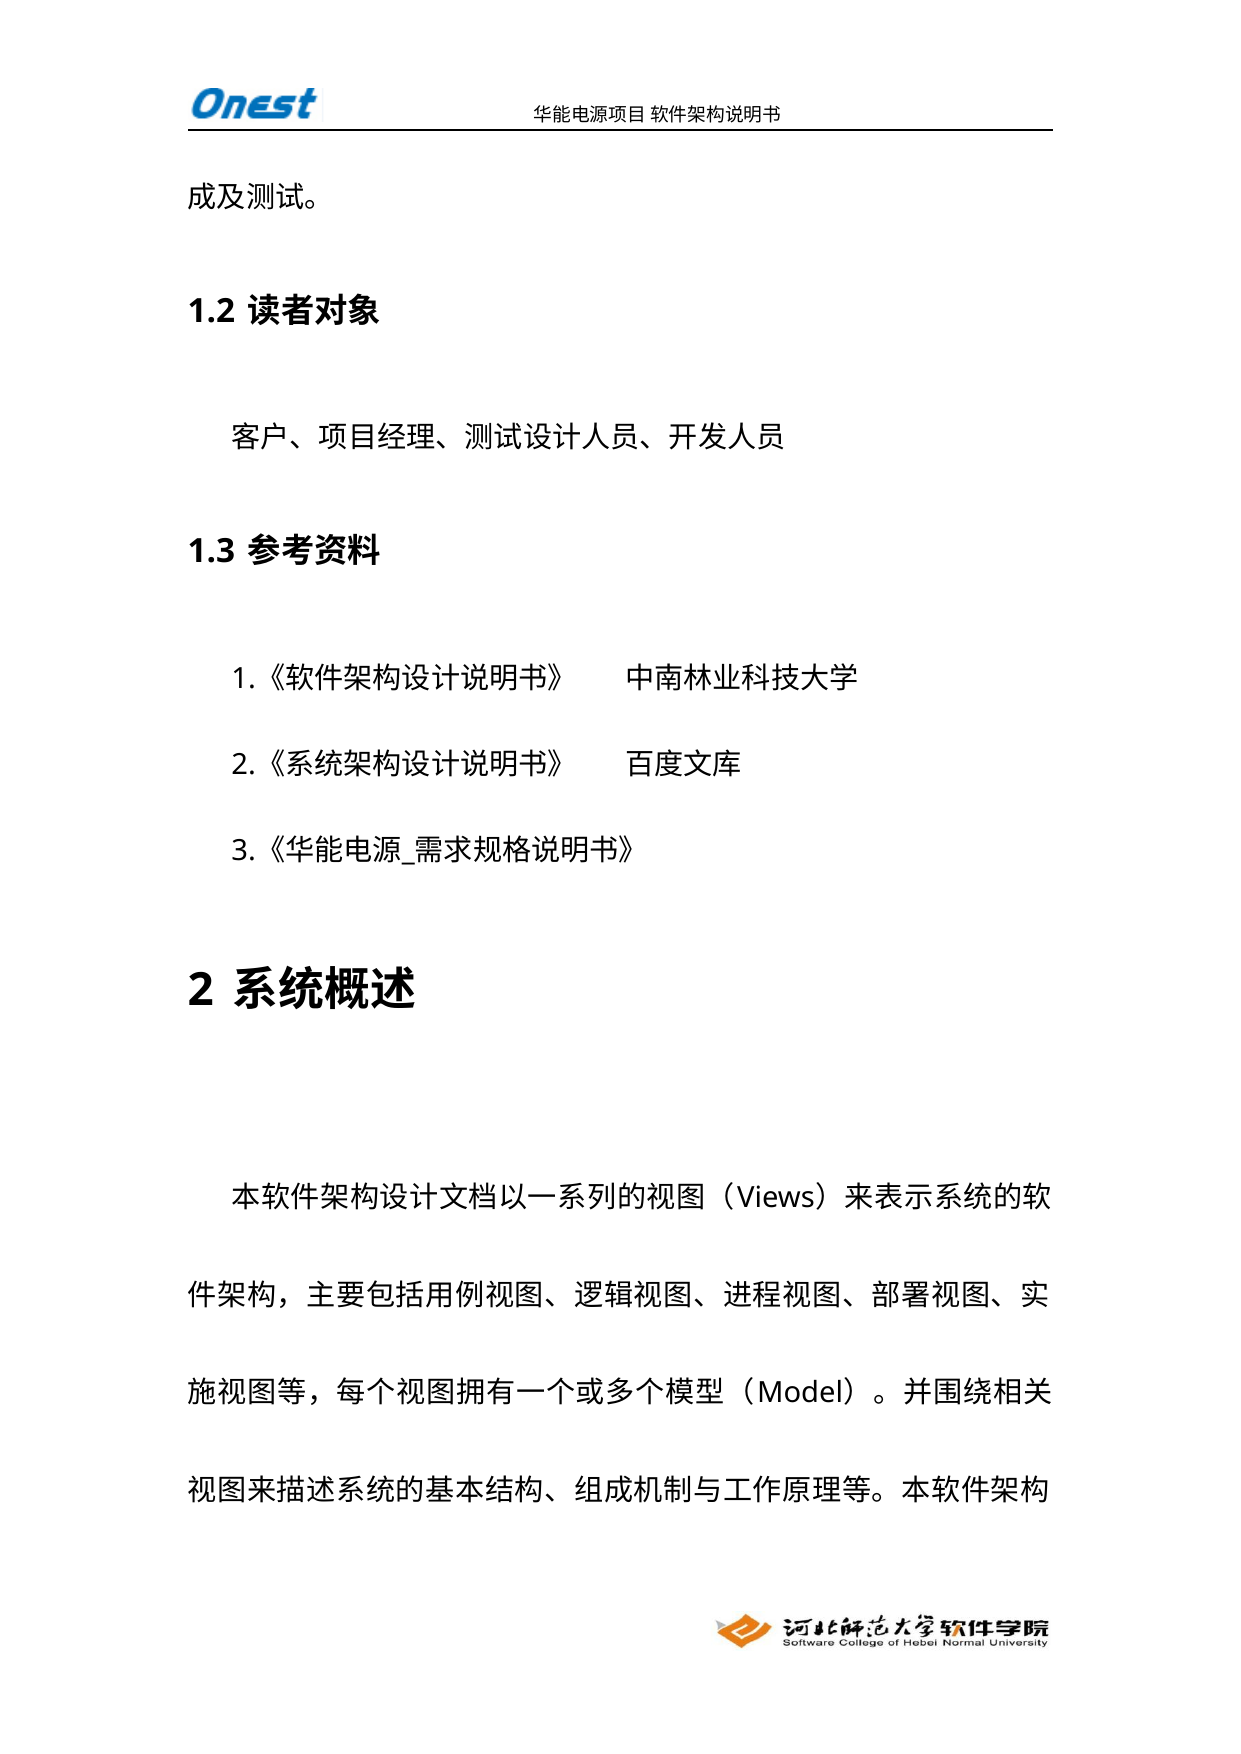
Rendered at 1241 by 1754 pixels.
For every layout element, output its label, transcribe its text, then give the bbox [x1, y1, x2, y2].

list 《软件架构设计说明书》 中南林业科技大学 [231, 643, 1053, 708]
subtitle 读者对象 [187, 275, 1053, 340]
text 项目经理将根据架构定义的构件结构制定项目的开发计划；程序设计员讲据此进行各构件的详细设计；测试设计人员按照架构设计系统的总体测试框架；另外架构文档还用于指导各构建的实施、集成及测试。 [187, 162, 1053, 227]
picture [187, 88, 324, 122]
subtitle 系统概述 [187, 937, 1053, 1034]
subtitle 参考资料 [187, 516, 1053, 581]
list 《系统架构设计说明书》 百度文库 [231, 729, 1053, 794]
picture [710, 1611, 1053, 1651]
list 《华能电源_需求规格说明书》 [231, 816, 1053, 881]
text 客户、项目经理、测试设计人员、开发人员 [187, 403, 1053, 468]
